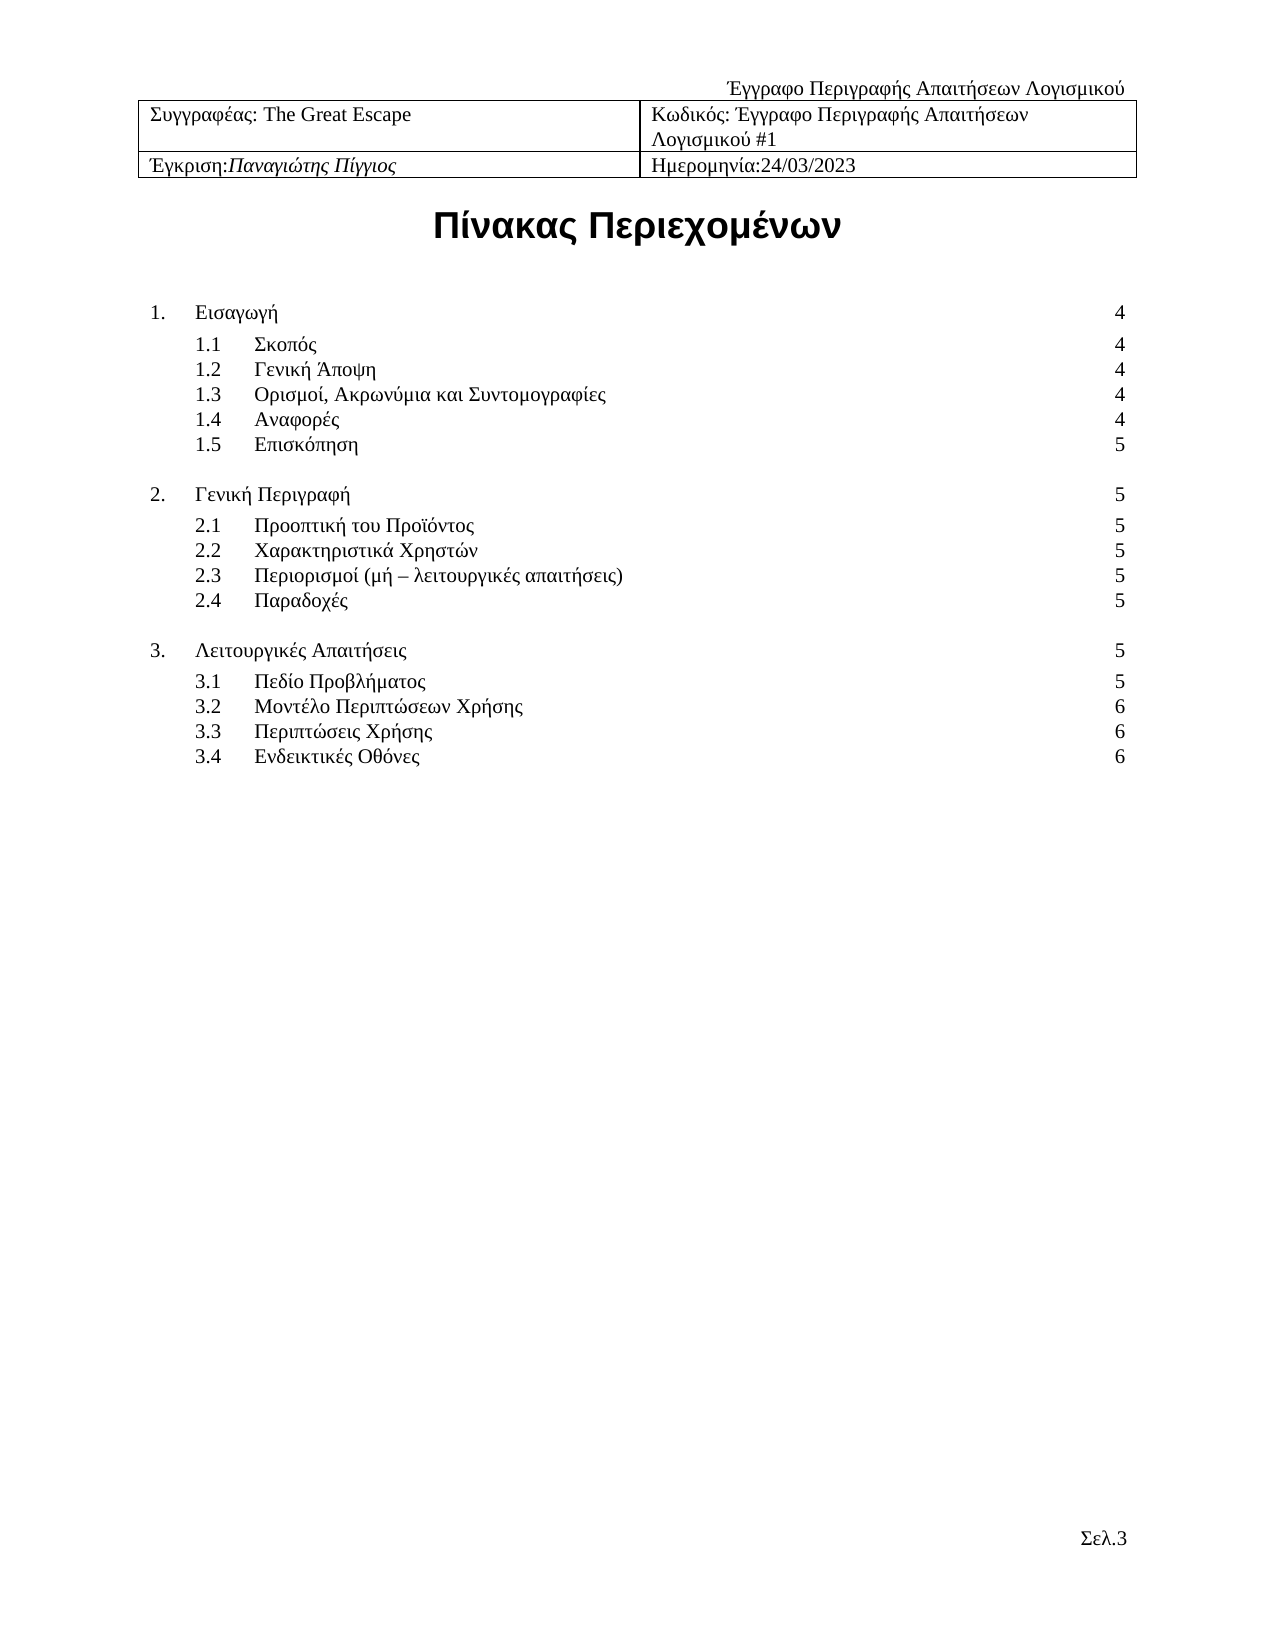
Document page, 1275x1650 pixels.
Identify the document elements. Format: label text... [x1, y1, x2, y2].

text 2.4 Παραδοχές 5 [195, 587, 1050, 612]
text 2.3 Περιορισμοί (μή – λειτουργικές απαιτήσεις) 5 [195, 562, 1050, 587]
subtitle Πίνακας Περιεχομένων [150, 203, 1125, 246]
text 1.5 Επισκόπηση 5 [195, 431, 1050, 456]
text 1.4 Αναφορές 4 [195, 406, 1050, 431]
text 2. Γενική Περιγραφή 5 [150, 481, 1050, 506]
text 2.2 Χαρακτηριστικά Χρηστών 5 [195, 537, 1050, 562]
text 3.1 Πεδίο Προβλήματος 5 [195, 668, 1050, 693]
text 1.1 Σκοπός 4 [195, 331, 1050, 356]
text 3. Λειτουργικές Απαιτήσεις 5 [150, 637, 1050, 662]
text 1. Εισαγωγή 4 [150, 299, 1050, 324]
text 3.2 Μοντέλο Περιπτώσεων Χρήσης 6 [195, 693, 1050, 718]
text 2.1 Προοπτική του Προϊόντος 5 [195, 512, 1050, 537]
text 1.3 Ορισμοί, Ακρωνύμια και Συντομογραφίες 4 [195, 381, 1050, 406]
text 1.2 Γενική Άποψη 4 [195, 356, 1050, 381]
text 3.4 Ενδεικτικές Οθόνες 6 [195, 743, 1050, 768]
text 3.3 Περιπτώσεις Χρήσης 6 [195, 718, 1050, 743]
